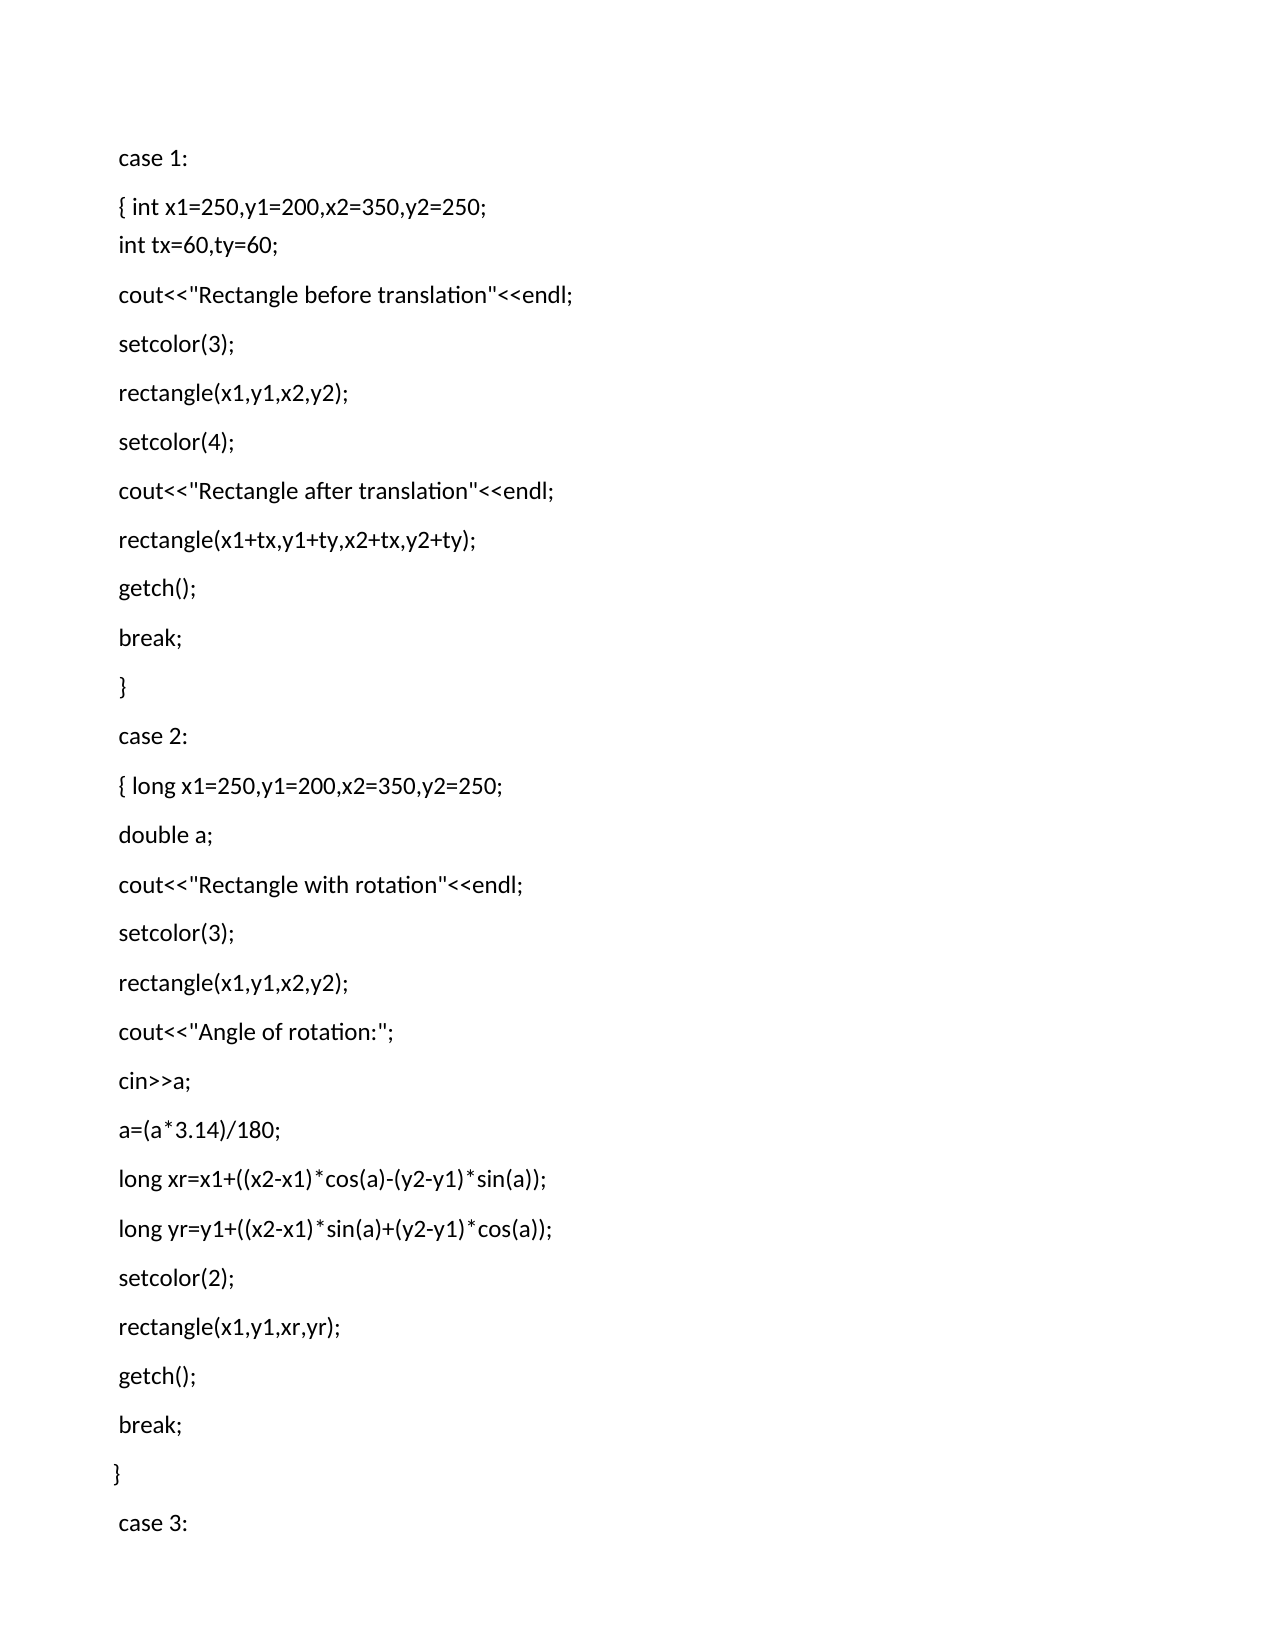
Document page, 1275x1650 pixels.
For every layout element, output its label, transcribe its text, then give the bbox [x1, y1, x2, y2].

text int tx=60,ty=60; [118, 230, 1237, 260]
text case 3: [118, 1507, 1237, 1538]
text double a; [118, 819, 1237, 850]
text a=(a*3.14)/180; [118, 1114, 1237, 1144]
text break; [118, 1409, 1237, 1440]
text { long x1=250,y1=200,x2=350,y2=250; [118, 770, 1237, 800]
text } [112, 1458, 1237, 1489]
text rectangle(x1,y1,x2,y2); cout<<"Angle of rotation:"; cin>>a; [118, 967, 395, 1096]
text long yr=y1+((x2-x1)*sin(a)+(y2-y1)*cos(a)); setcolor(2); [118, 1213, 555, 1293]
text cout<<"Rectangle after translation"<<endl; rectangle(x1+tx,y1+ty,x2+tx,y2+ty); getch(); [118, 475, 555, 603]
text rectangle(x1,y1,xr,yr); getch(); [118, 1311, 343, 1391]
text cout<<"Rectangle with rotation"<<endl; setcolor(3); [118, 869, 524, 948]
text { int x1=250,y1=200,x2=350,y2=250; [118, 191, 1237, 221]
text case 2: [118, 720, 1237, 751]
text break; [118, 622, 1237, 652]
text rectangle(x1,y1,x2,y2); setcolor(4); [118, 377, 351, 456]
text cout<<"Rectangle before translation"<<endl; setcolor(3); [118, 279, 574, 358]
text } [118, 671, 1237, 702]
text long xr=x1+((x2-x1)*cos(a)-(y2-y1)*sin(a)); [118, 1163, 1237, 1194]
text case 1: [118, 142, 1237, 172]
